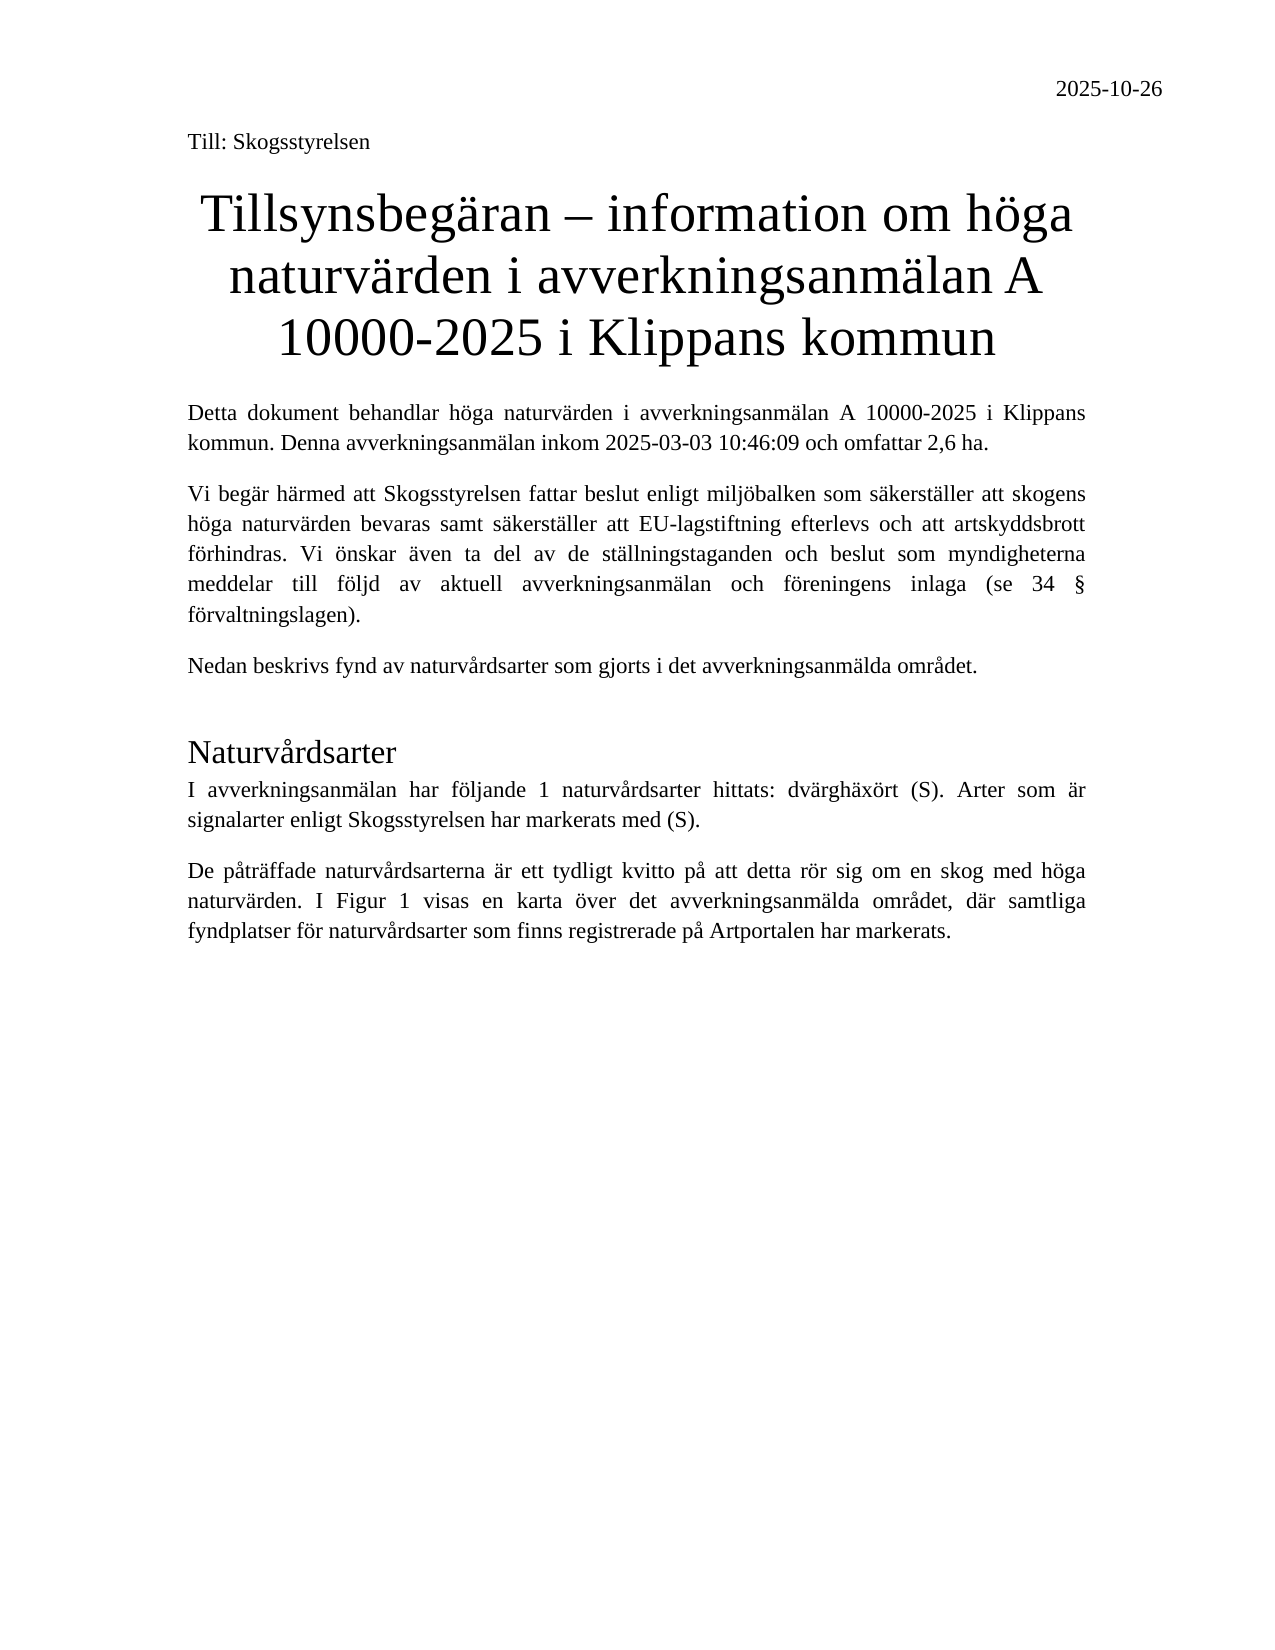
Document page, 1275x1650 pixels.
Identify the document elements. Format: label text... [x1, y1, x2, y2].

text Vi begär härmed att Skogsstyrelsen fattar beslut enligt miljöbalken som säkerställer att skogens höga naturvärden bevaras samt säkerställer att EU-lagstiftning efterlevs och att artskyddsbrott förhindras. Vi önskar även ta del av de ställningstaganden och beslut som myndigheterna meddelar till följd av aktuell avverkningsanmälan och föreningens inlaga (se 34 § förvaltningslagen). [187, 480, 1087, 627]
title Tillsynsbegäran – information om höga naturvärden i avverkningsanmälan A 10000-2025 i Klippans kommun [187, 180, 1087, 367]
text I avverkningsanmälan har följande 1 naturvårdsarter hittats: dvärghäxört (S). Arter som är signalarter enligt Skogsstyrelsen har markerats med (S). [187, 776, 1087, 832]
text De påträffade naturvårdsarterna är ett tydligt kvitto på att detta rör sig om en skog med höga naturvärden. I Figur 1 visas en karta över det avverkningsanmälda området, där samtliga fyndplatser för naturvårdsarter som finns registrerade på Artportalen har markerats. [187, 857, 1087, 944]
text Nedan beskrivs fynd av naturvårdsarter som gjorts i det avverkningsanmälda området. [187, 652, 1087, 678]
text Detta dokument behandlar höga naturvärden i avverkningsanmälan A 10000-2025 i Klippans kommun. Denna avverkningsanmälan inkom 2025-03-03 10:46:09 och omfattar 2,6 ha. [187, 398, 1087, 455]
subtitle Naturvårdsarter [187, 732, 1087, 770]
